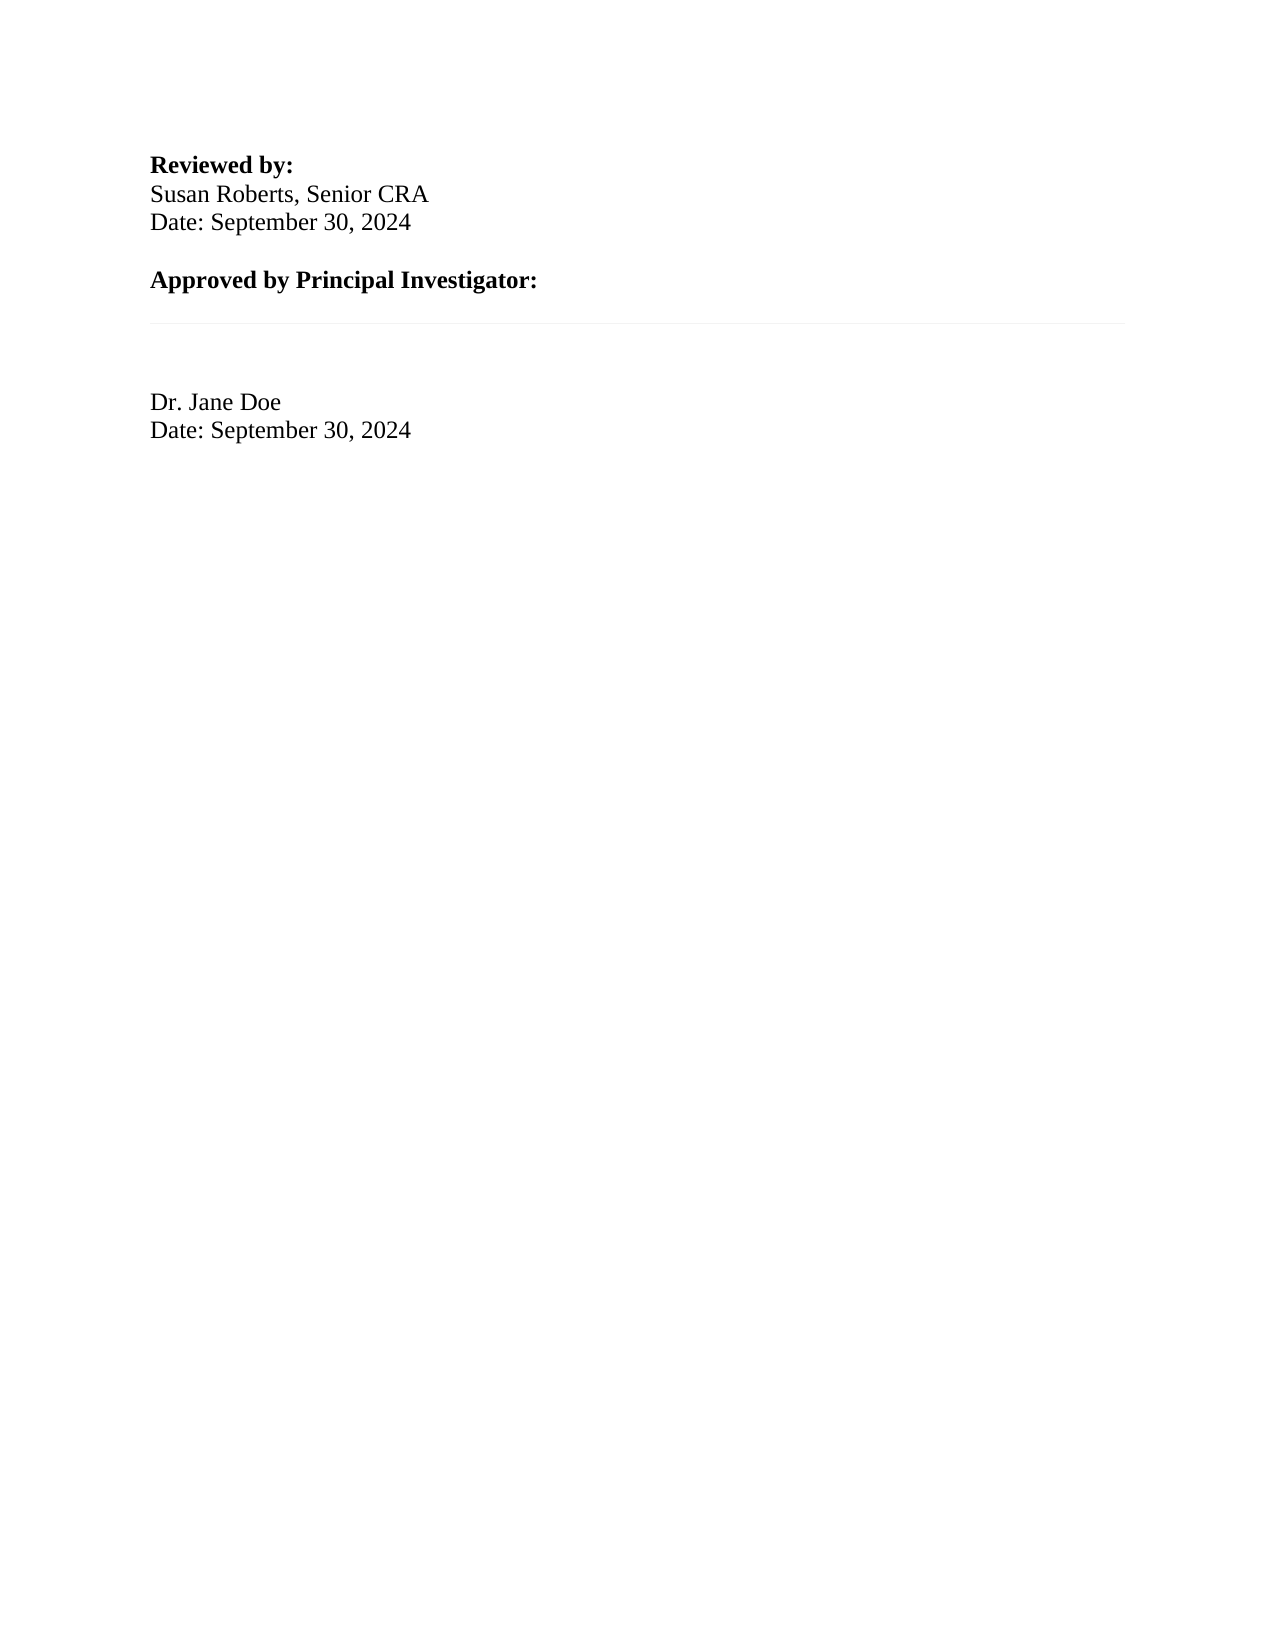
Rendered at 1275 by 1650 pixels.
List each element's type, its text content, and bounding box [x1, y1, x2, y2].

text Dr. Jane Doe Date: September 30, 2024 [150, 387, 1125, 444]
text Reviewed by: Susan Roberts, Senior CRA Date: September 30, 2024 [150, 150, 1125, 236]
text Approved by Principal Investigator: [150, 265, 1125, 294]
